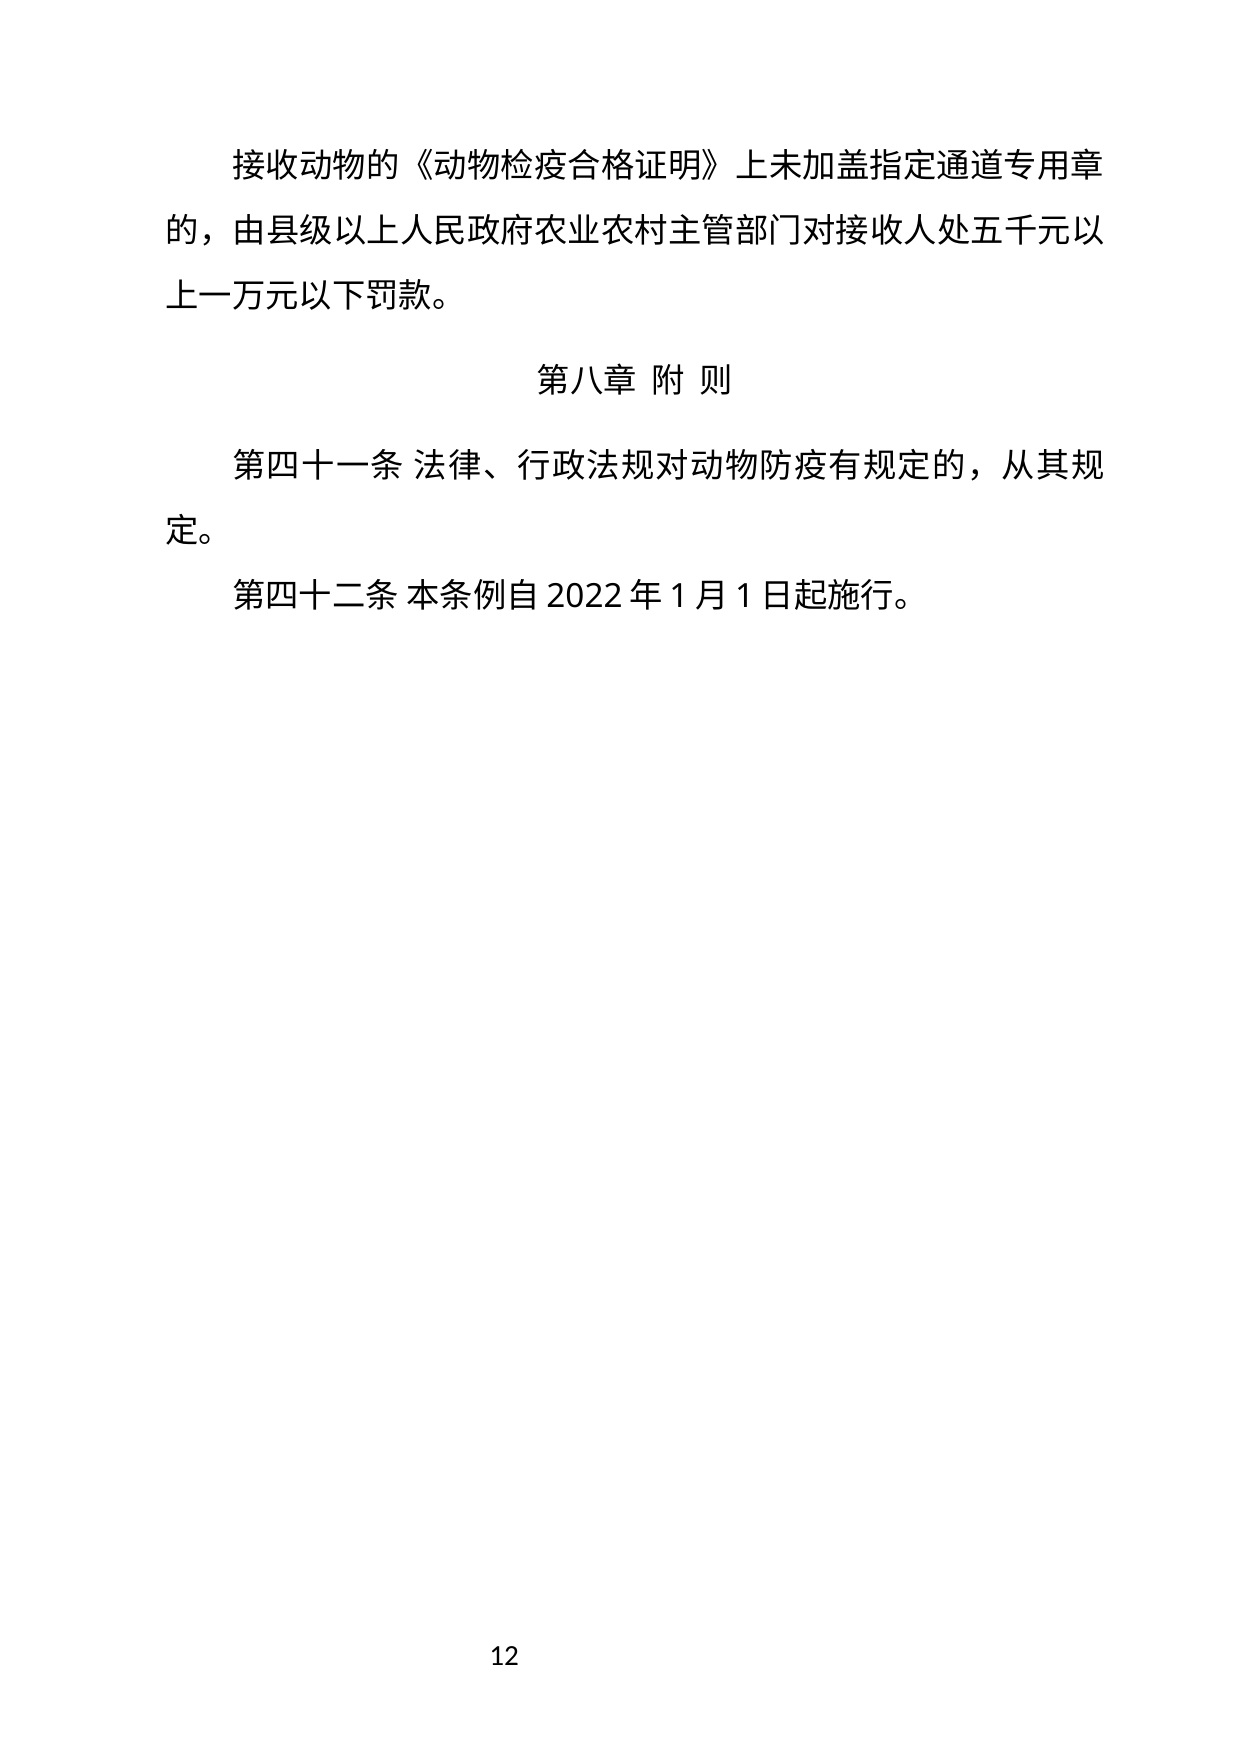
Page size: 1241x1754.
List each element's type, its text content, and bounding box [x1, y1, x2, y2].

text 接收动物的《动物检疫合格证明》上未加盖指定通道专用章的，由县级以上人民政府农业农村主管部门对接收人处五千元以上一万元以下罚款。 [165, 131, 1104, 326]
text 第四十一条 法律、行政法规对动物防疫有规定的，从其规定。 [165, 431, 1104, 561]
text 第八章 附 则 [165, 346, 1104, 411]
text 第四十二条 本条例自2022年1月1日起施行。 [165, 561, 1104, 626]
